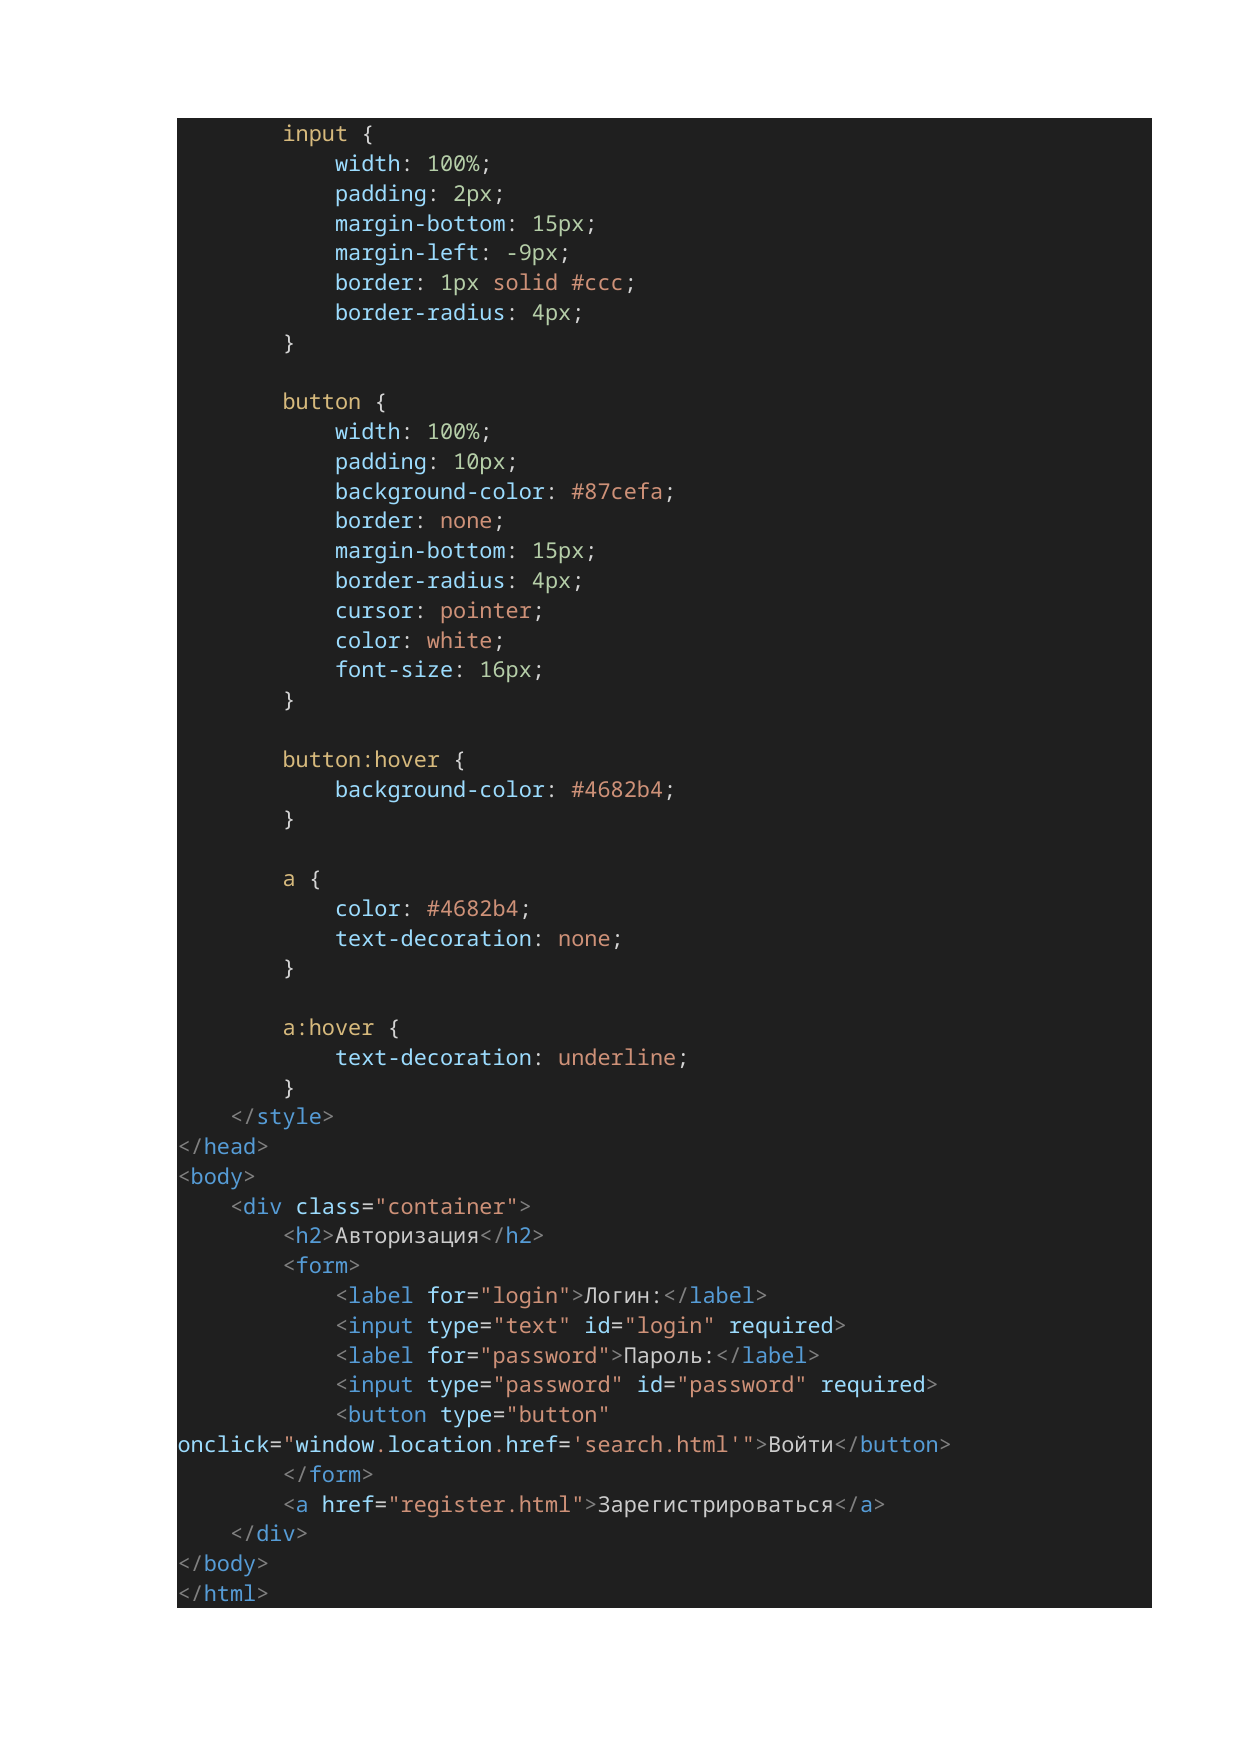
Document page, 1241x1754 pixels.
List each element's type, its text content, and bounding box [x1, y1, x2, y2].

text <a href="register.html">Зарегистрироваться</a> [177, 1488, 1152, 1518]
text } [177, 327, 1152, 356]
text color: white; [177, 624, 1152, 654]
text </head> [177, 1131, 1152, 1161]
text width: 100%; [177, 416, 1152, 446]
text input { [177, 118, 1152, 148]
text </div> [177, 1518, 1152, 1548]
text } [177, 803, 1152, 833]
text a { [177, 863, 1152, 893]
text text-decoration: underline; [177, 1042, 1152, 1071]
text a:hover { [177, 1012, 1152, 1042]
text color: #4682b4; [177, 893, 1152, 922]
text margin-bottom: 15px; [177, 207, 1152, 237]
text background-color: #4682b4; [177, 773, 1152, 803]
text padding: 2px; [177, 178, 1152, 207]
text <label for="password">Пароль:</label> [177, 1339, 1152, 1369]
text border: 1px solid #ccc; [177, 267, 1152, 297]
text button:hover { [177, 744, 1152, 773]
text margin-bottom: 15px; [177, 535, 1152, 565]
text font-size: 16px; [177, 654, 1152, 684]
text border-radius: 4px; [177, 297, 1152, 327]
text button { [177, 386, 1152, 416]
text </style> [177, 1101, 1152, 1131]
text <input type="text" id="login" required> [177, 1310, 1152, 1339]
text <div class="container"> [177, 1191, 1152, 1220]
text cursor: pointer; [177, 595, 1152, 624]
text <body> [177, 1161, 1152, 1191]
text padding: 10px; [177, 446, 1152, 476]
text </html> [177, 1578, 1152, 1608]
text <label for="login">Логин:</label> [177, 1280, 1152, 1310]
text width: 100%; [177, 148, 1152, 178]
text } [177, 684, 1152, 714]
text border: none; [177, 505, 1152, 535]
text text-decoration: none; [177, 922, 1152, 952]
text <h2>Авторизация</h2> [177, 1220, 1152, 1250]
text <button type="button" onclick="window.location.href='search.html'">Войти</button> [177, 1399, 1152, 1459]
text </form> [177, 1459, 1152, 1488]
text <input type="password" id="password" required> [177, 1369, 1152, 1399]
text border-radius: 4px; [177, 565, 1152, 595]
text </body> [177, 1548, 1152, 1578]
text margin-left: -9px; [177, 237, 1152, 267]
text <form> [177, 1250, 1152, 1280]
text background-color: #87cefa; [177, 476, 1152, 505]
text } [177, 952, 1152, 982]
text } [177, 1071, 1152, 1101]
